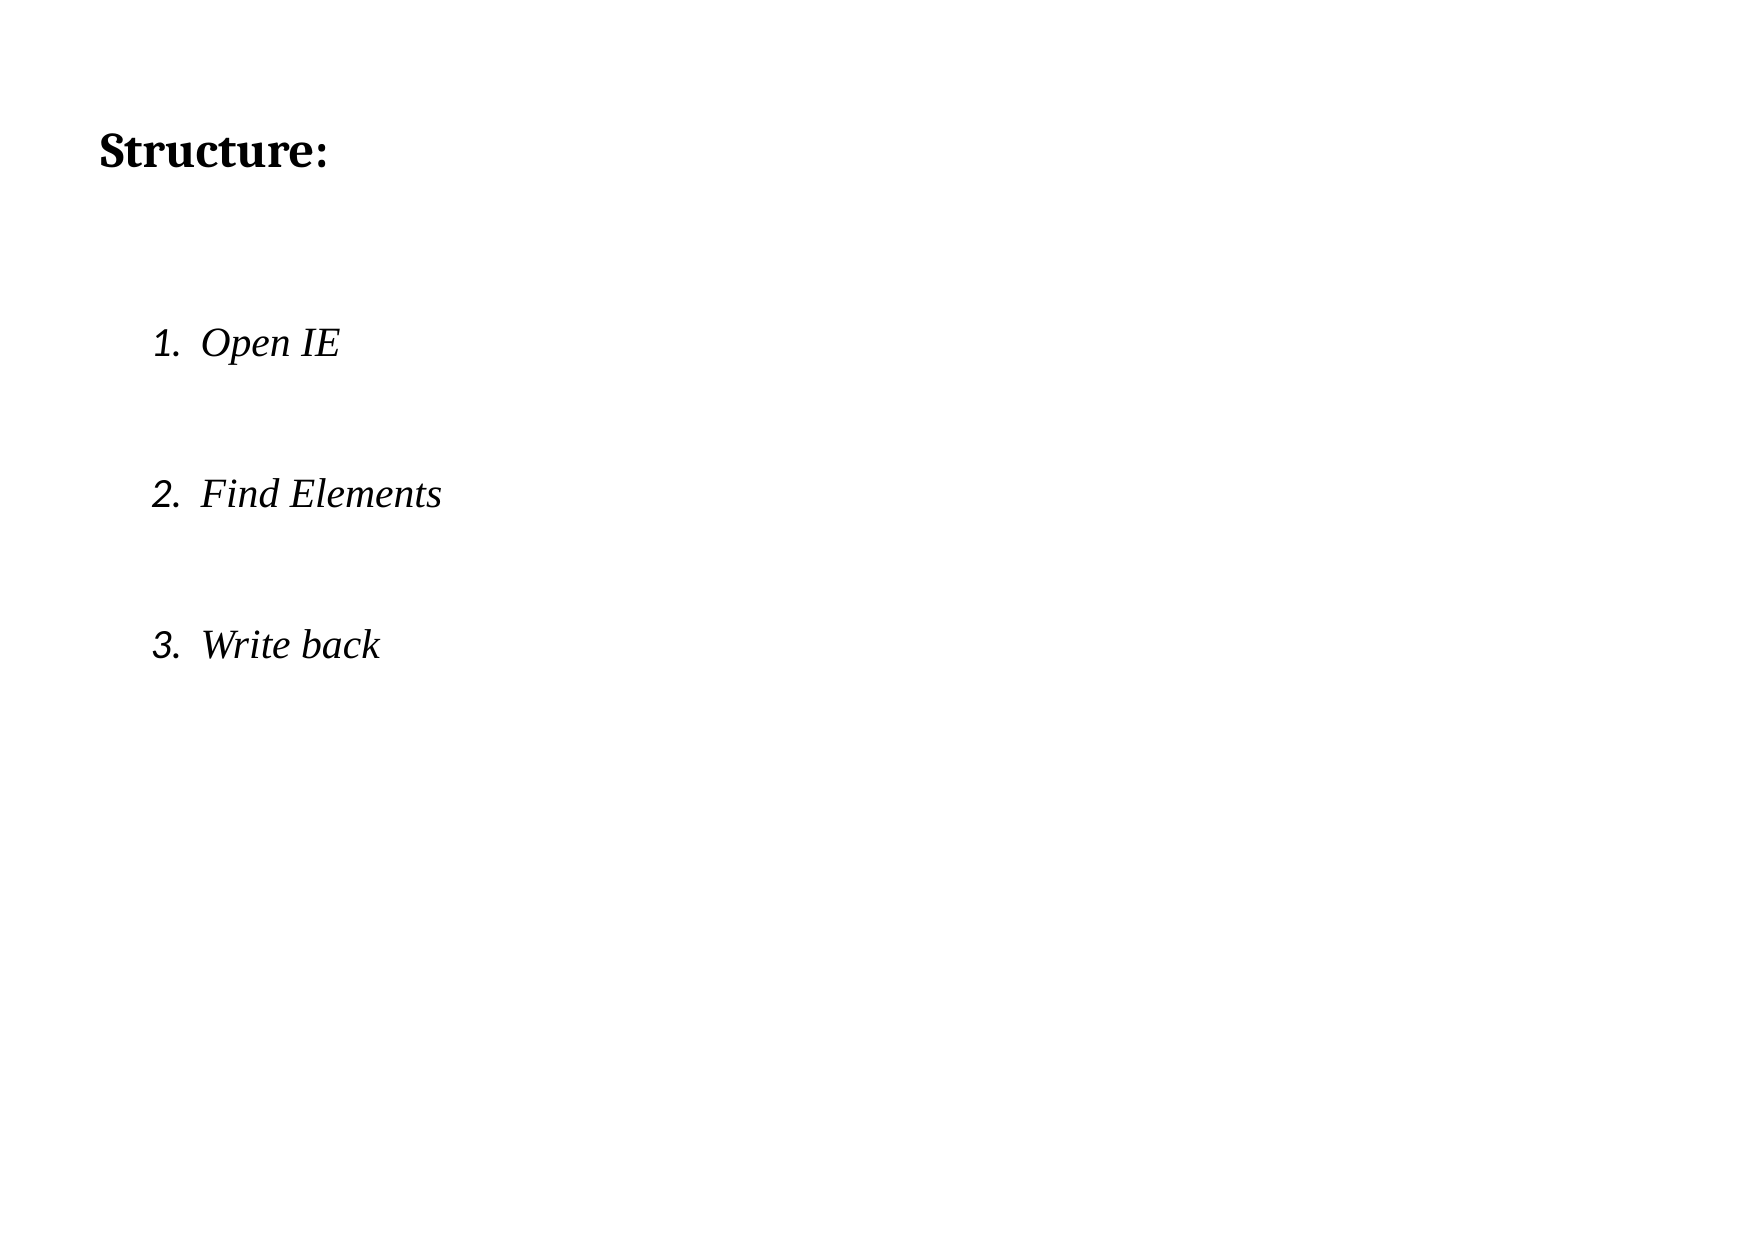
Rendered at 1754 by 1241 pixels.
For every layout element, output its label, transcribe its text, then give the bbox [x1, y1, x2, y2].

list Open IE [150, 304, 1653, 379]
subtitle Structure: [100, 114, 1653, 189]
list Find Elements [150, 455, 1653, 530]
list Write back [150, 606, 1653, 681]
